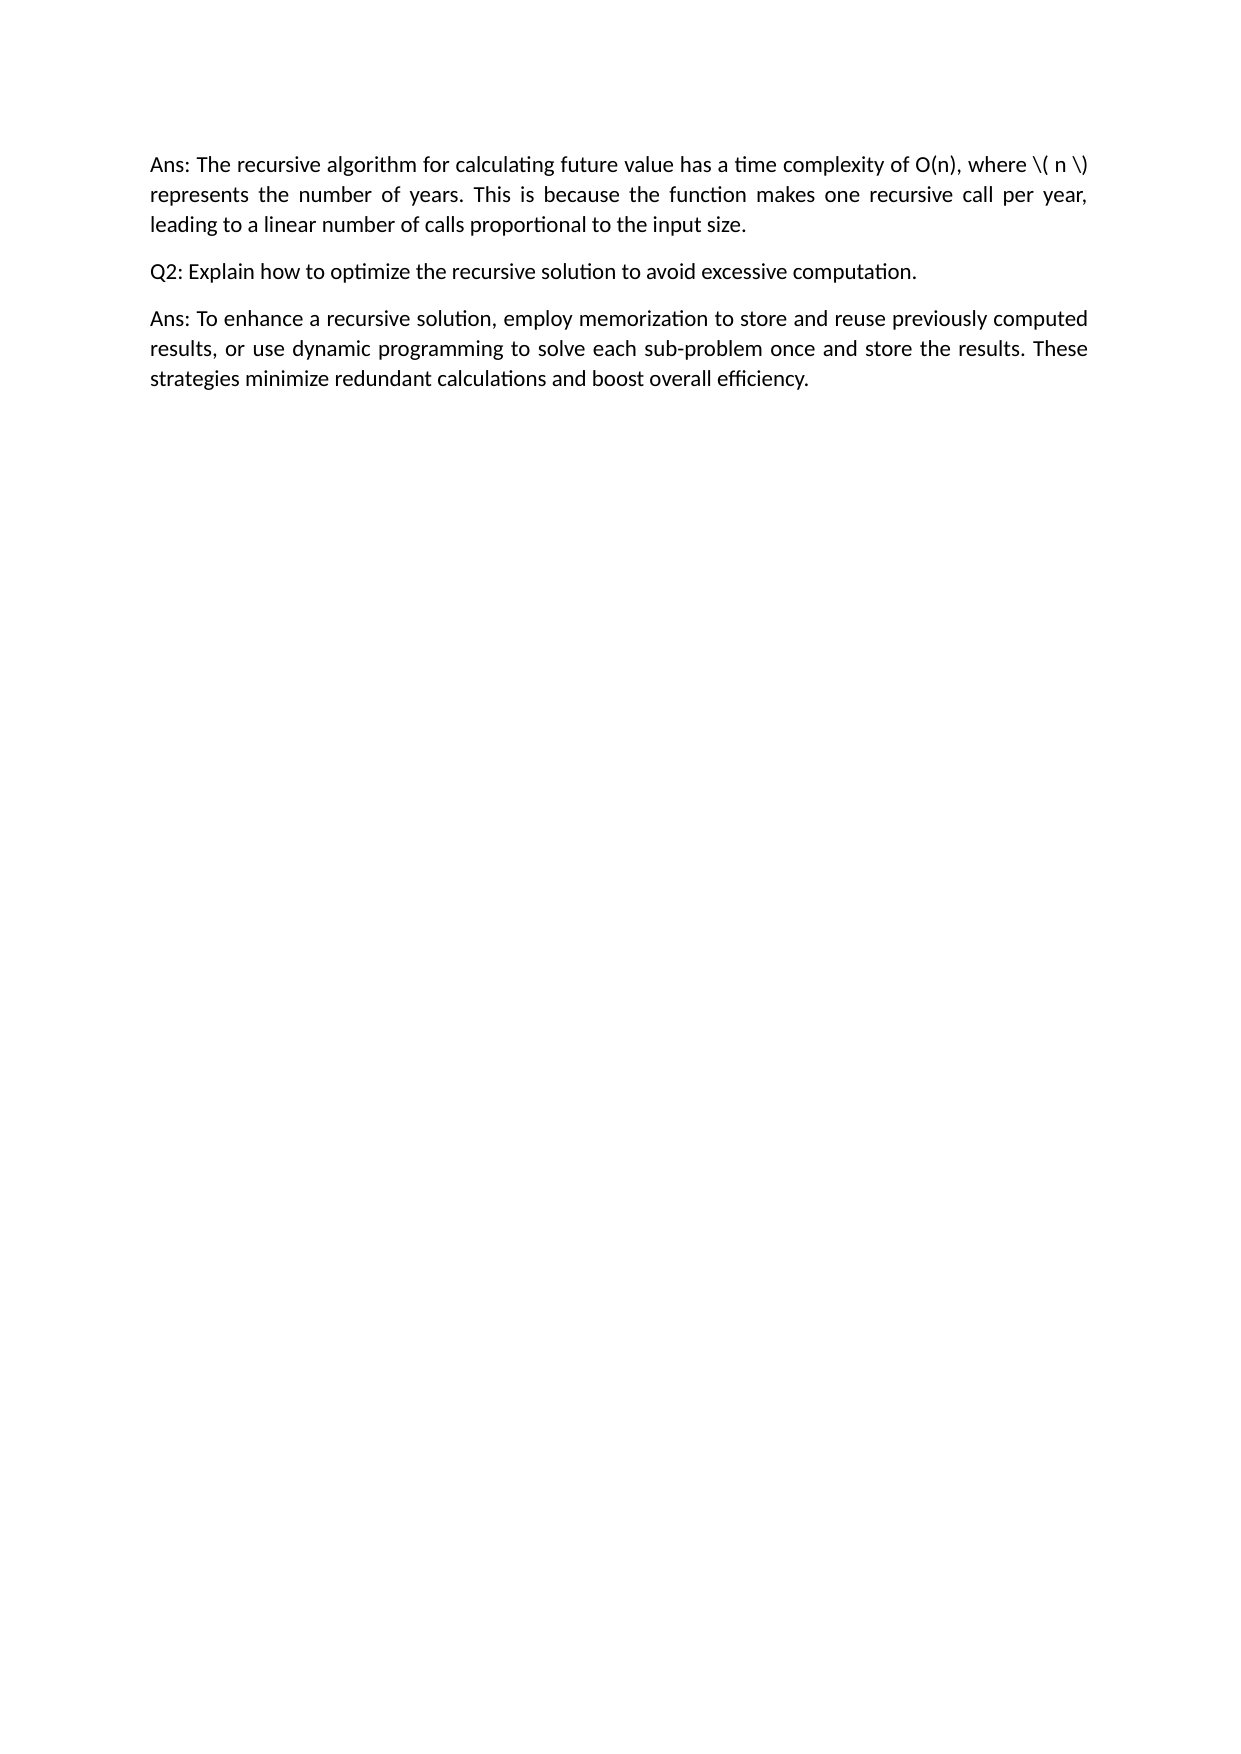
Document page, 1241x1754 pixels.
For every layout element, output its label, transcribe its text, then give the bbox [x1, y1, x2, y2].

text Ans: To enhance a recursive solution, employ memorization to store and reuse previously computed results, or use dynamic programming to solve each sub-problem once and store the results. These strategies minimize redundant calculations and boost overall efficiency. [150, 304, 1090, 393]
text Q2: Explain how to optimize the recursive solution to avoid excessive computation. [150, 257, 1090, 285]
text Ans: The recursive algorithm for calculating future value has a time complexity of O(n), where \( n \) represents the number of years. This is because the function makes one recursive call per year, leading to a linear number of calls proportional to the input size. [150, 150, 1090, 238]
